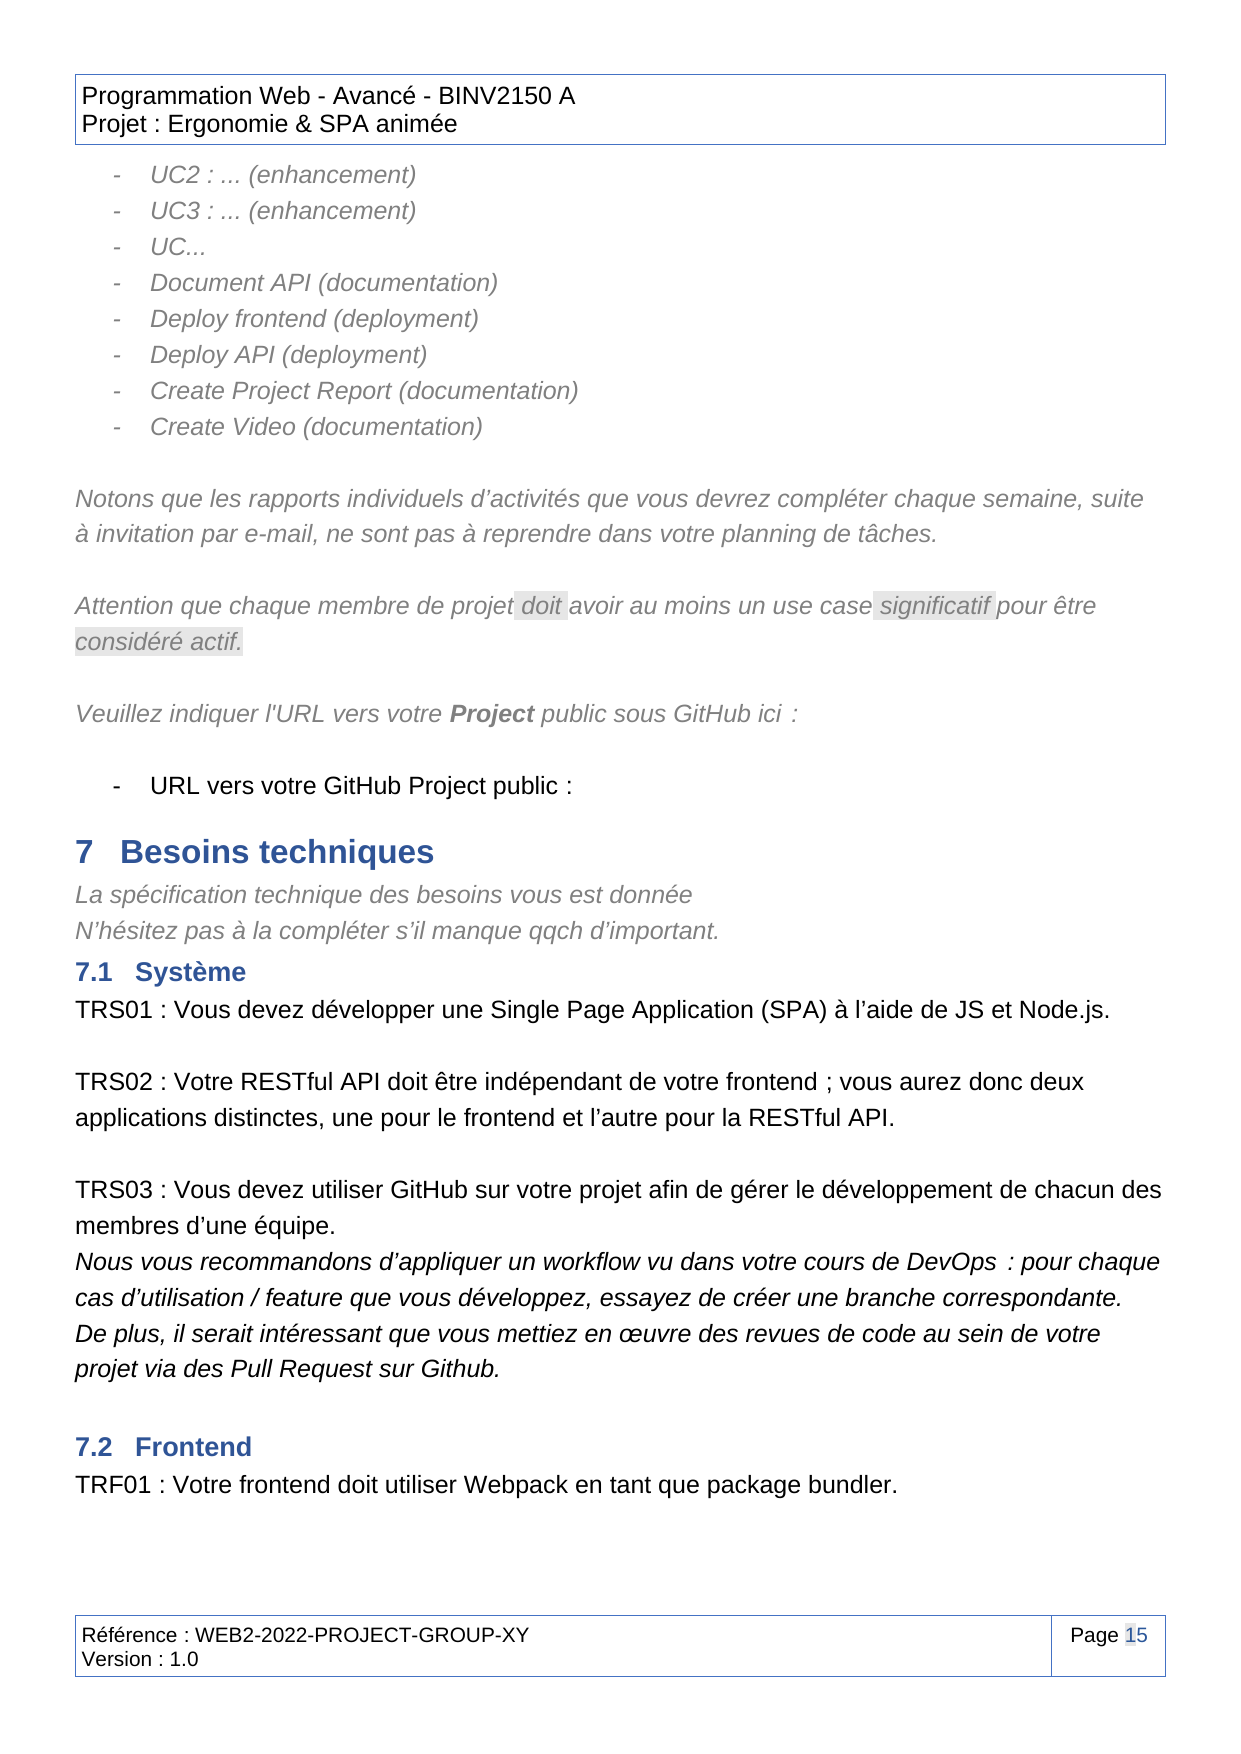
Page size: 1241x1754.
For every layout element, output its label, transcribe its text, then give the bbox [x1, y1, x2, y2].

text TRS03 : Vous devez utiliser GitHub sur votre projet afin de gérer le développement de chacun des membres d’une équipe. [75, 1175, 1165, 1239]
list Create Video (documentation) [112, 412, 1165, 440]
text TRS02 : Votre RESTful API doit être indépendant de votre frontend ; vous aurez donc deux applications distinctes, une pour le frontend et l’autre pour la RESTful API. [75, 1067, 1165, 1132]
list Document API (documentation) [112, 268, 1165, 297]
text Veuillez indiquer l'URL vers votre Project public sous GitHub ici : [75, 699, 1165, 728]
text TRF01 : Votre frontend doit utiliser Webpack en tant que package bundler. [75, 1469, 1165, 1498]
list Deploy API (deployment) [112, 340, 1165, 368]
list URL vers votre GitHub Project public : [112, 771, 1165, 800]
list UC... [112, 232, 1165, 261]
list UC3 : ... (enhancement) [112, 196, 1165, 225]
list UC2 : ... (enhancement) [112, 160, 1165, 189]
text Attention que chaque membre de projet doit avoir au moins un use case significatif pour être considéré actif. [75, 591, 1165, 656]
subtitle Besoins techniques [75, 832, 1165, 870]
text TRS01 : Vous devez développer une Single Page Application (SPA) à l’aide de JS et Node.js. [75, 995, 1165, 1024]
list Deploy frontend (deployment) [112, 304, 1165, 333]
list Create Project Report (documentation) [112, 376, 1165, 404]
text Nous vous recommandons d’appliquer un workflow vu dans votre cours de DevOps : pour chaque cas d’utilisation / feature que vous développez, essayez de créer une branche correspondante. De plus, il serait intéressant que vous mettiez en œuvre des revues de code au sein de votre projet via des Pull Request sur Github. [75, 1247, 1165, 1383]
text Notons que les rapports individuels d’activités que vous devrez compléter chaque semaine, suite à invitation par e-mail, ne sont pas à reprendre dans votre planning de tâches. [75, 483, 1165, 548]
subtitle Frontend [75, 1431, 1165, 1462]
text N’hésitez pas à la compléter s’il manque qqch d’important. [75, 916, 1165, 945]
subtitle Système [75, 956, 1165, 987]
text La spécification technique des besoins vous est donnée [75, 880, 1165, 909]
